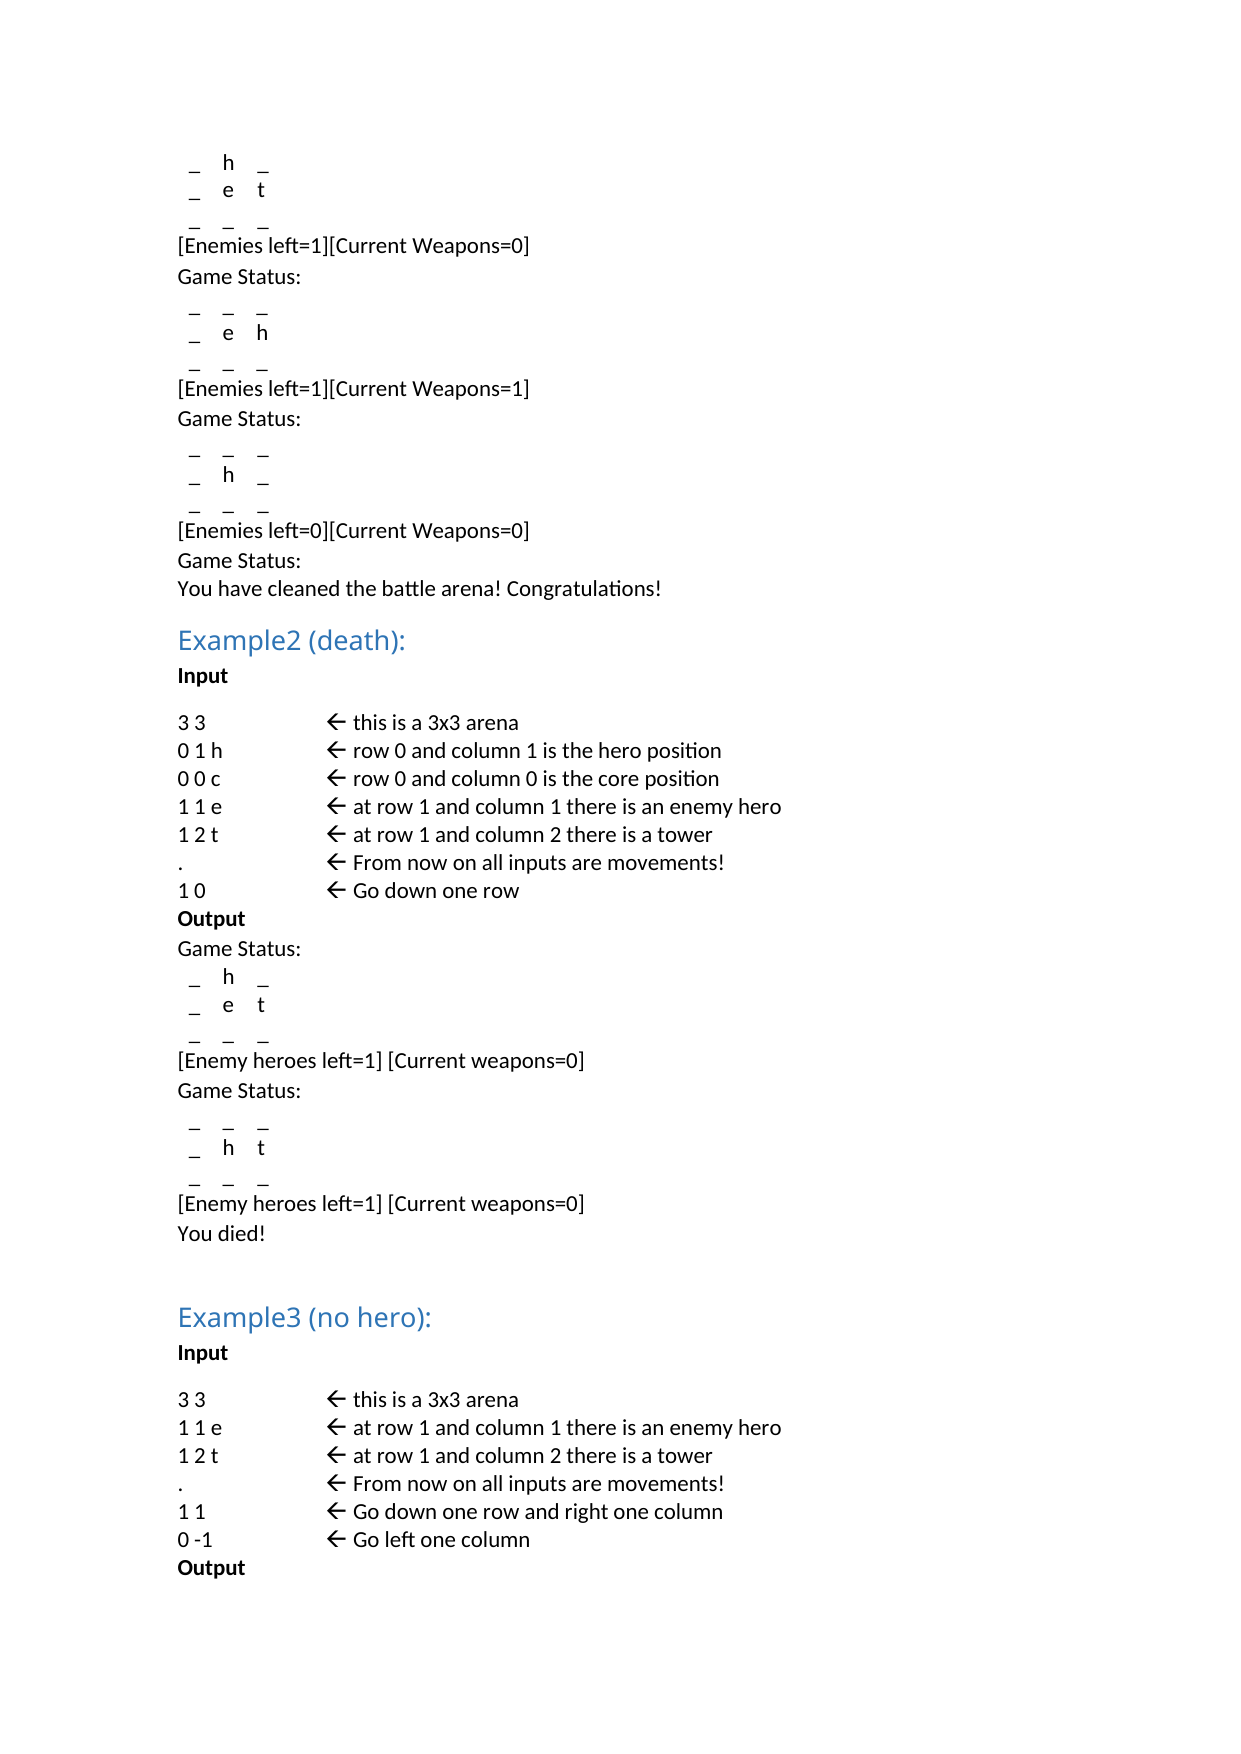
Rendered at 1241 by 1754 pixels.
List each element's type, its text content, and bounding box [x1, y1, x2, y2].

table_cell _ [177, 488, 211, 516]
table_cell _ [177, 318, 211, 346]
table_cell _ [177, 1019, 211, 1046]
text Input [177, 661, 1063, 689]
table_cell _ [177, 346, 211, 374]
text [Enemies left=1][Current Weapons=1] [177, 374, 1063, 402]
text Output [177, 904, 1063, 932]
text 1 1 e at row 1 and column 1 there is an enemy hero [177, 1413, 1063, 1441]
table_header _ [177, 290, 211, 318]
table_cell t [246, 990, 280, 1018]
table_cell _ [211, 204, 246, 232]
text 1 1 Go down one row and right one column [177, 1497, 1063, 1525]
text 0 -1 Go left one column [177, 1525, 1063, 1553]
table_cell e [211, 990, 246, 1018]
table_cell _ [211, 346, 245, 374]
table_cell _ [246, 488, 280, 516]
text . From now on all inputs are movements! [177, 848, 1063, 876]
table_cell e [211, 176, 246, 204]
text 3 3 this is a 3x3 arena [177, 708, 1063, 736]
text 1 1 e at row 1 and column 1 there is an enemy hero [177, 792, 1063, 820]
table_header _ [246, 963, 280, 990]
text Game Status: [177, 546, 1063, 574]
text Input [177, 1338, 1063, 1366]
table_cell _ [245, 346, 280, 374]
text Output [177, 1553, 1063, 1581]
text [Enemy heroes left=1] [Current weapons=0] [177, 1189, 1063, 1217]
table_cell h [211, 1133, 246, 1161]
table_cell _ [246, 1019, 280, 1046]
text You died! [177, 1219, 1063, 1247]
table_cell _ [246, 460, 280, 488]
table_cell _ [177, 1133, 211, 1161]
text Game Status: [177, 934, 1063, 962]
text [Enemy heroes left=1] [Current weapons=0] [177, 1046, 1063, 1074]
table_cell _ [211, 1161, 246, 1189]
table_header _ [246, 148, 280, 176]
table_cell _ [177, 176, 211, 204]
subtitle Example3 (no hero): [177, 1298, 1063, 1335]
text 1 0 Go down one row [177, 876, 1063, 904]
table_cell _ [211, 1019, 246, 1046]
table_cell _ [177, 990, 211, 1018]
text Game Status: [177, 404, 1063, 432]
text 0 1 h row 0 and column 1 is the hero position [177, 736, 1063, 764]
table_cell t [246, 1133, 280, 1161]
table_header _ [246, 432, 280, 460]
text . From now on all inputs are movements! [177, 1469, 1063, 1497]
table_cell _ [177, 460, 211, 488]
table_header _ [177, 148, 211, 176]
text 1 2 t at row 1 and column 2 there is a tower [177, 820, 1063, 848]
table_header _ [211, 290, 245, 318]
text 0 0 c row 0 and column 0 is the core position [177, 764, 1063, 792]
table_cell e [211, 318, 245, 346]
table_cell h [245, 318, 280, 346]
text 1 2 t at row 1 and column 2 there is a tower [177, 1441, 1063, 1469]
text You have cleaned the battle arena! Congratulations! [177, 574, 1063, 602]
text Game Status: [177, 262, 1063, 290]
table_header _ [211, 1105, 246, 1133]
text 3 3 this is a 3x3 arena [177, 1385, 1063, 1413]
table_header h [211, 963, 246, 990]
table_cell _ [246, 1161, 280, 1189]
table_cell _ [177, 1161, 211, 1189]
table_header _ [177, 432, 211, 460]
table_header _ [246, 1105, 280, 1133]
table_cell _ [246, 204, 280, 232]
table_header h [211, 148, 246, 176]
table_cell h [211, 460, 246, 488]
text [Enemies left=0][Current Weapons=0] [177, 516, 1063, 544]
table_header _ [245, 290, 280, 318]
table_cell _ [177, 204, 211, 232]
text Game Status: [177, 1077, 1063, 1105]
table_cell t [246, 176, 280, 204]
table_cell _ [211, 488, 246, 516]
subtitle Example2 (death): [177, 621, 1063, 658]
table_header _ [177, 963, 211, 990]
table_header _ [211, 432, 246, 460]
text [Enemies left=1][Current Weapons=0] [177, 232, 1063, 260]
table_header _ [177, 1105, 211, 1133]
